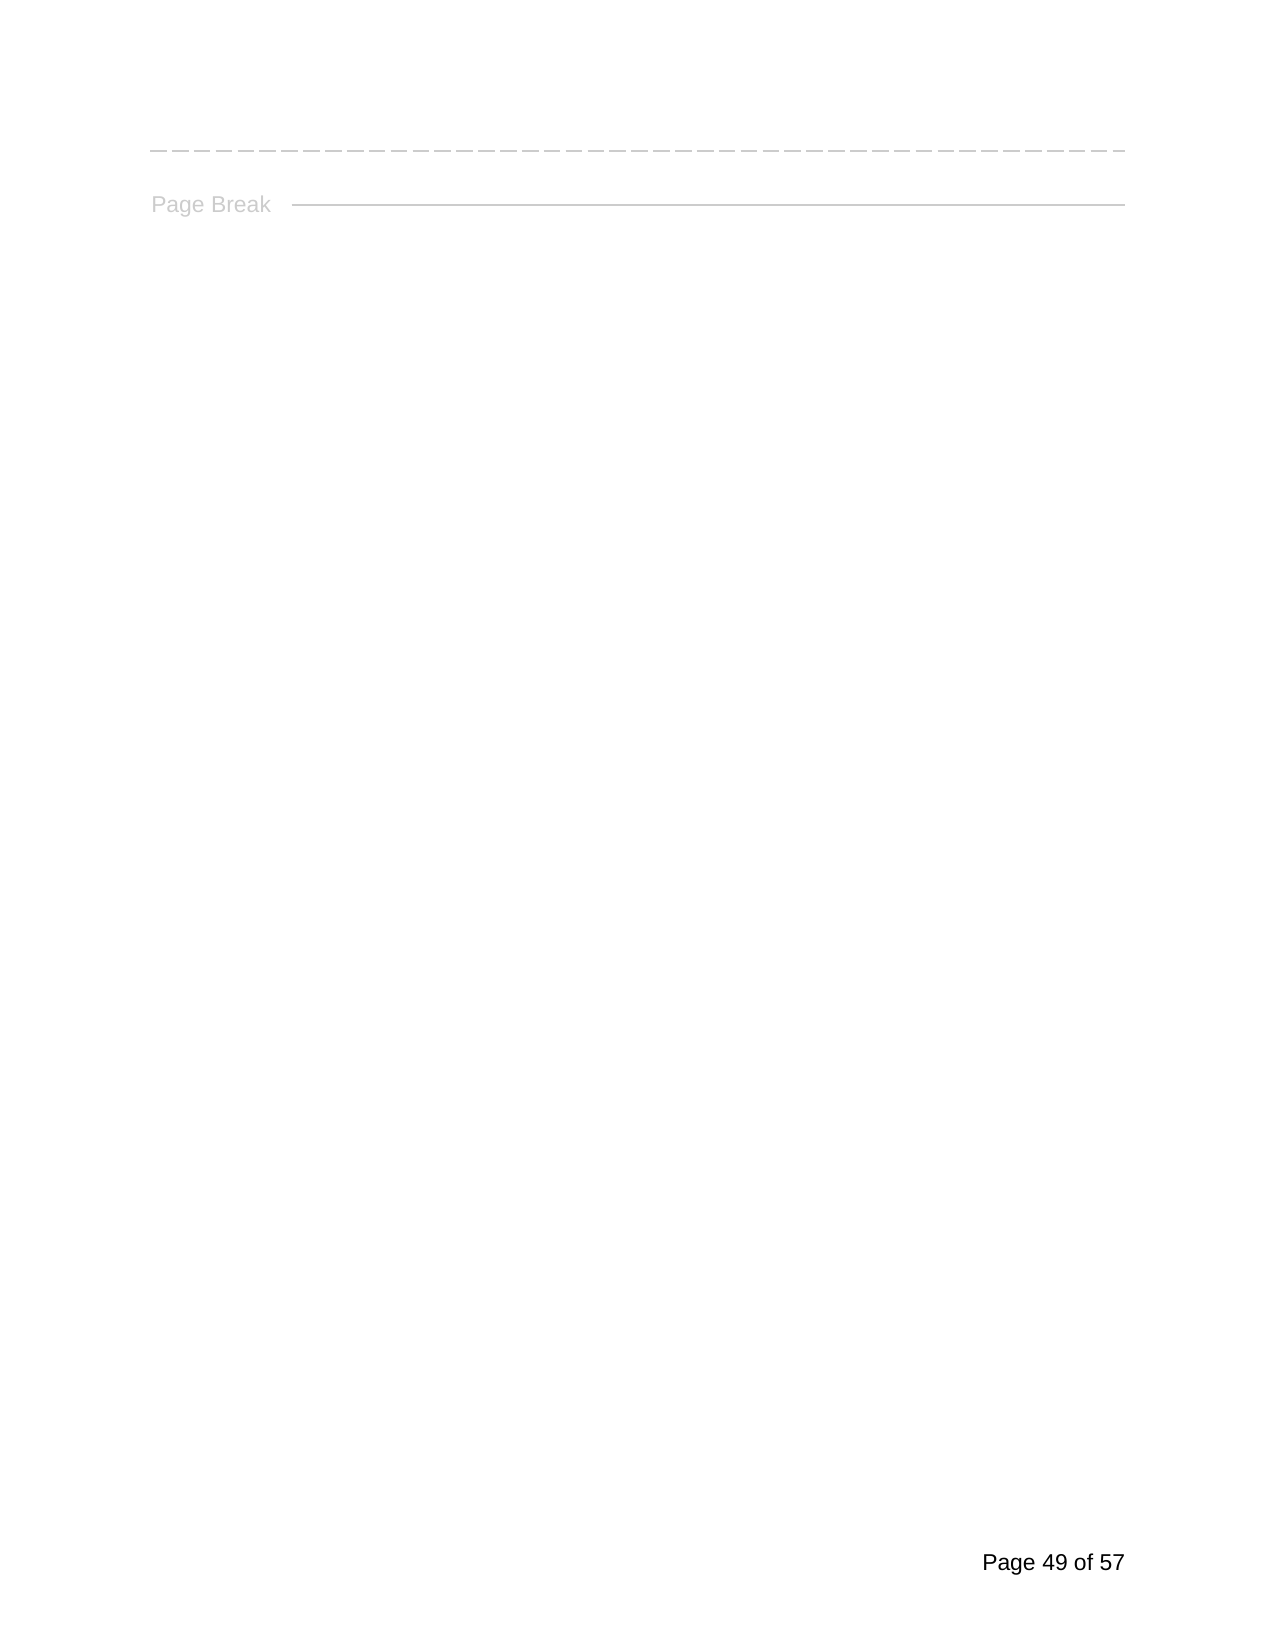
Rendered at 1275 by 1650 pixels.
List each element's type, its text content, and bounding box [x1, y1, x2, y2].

table_header Page Break [150, 191, 291, 231]
table_header [291, 191, 1126, 231]
